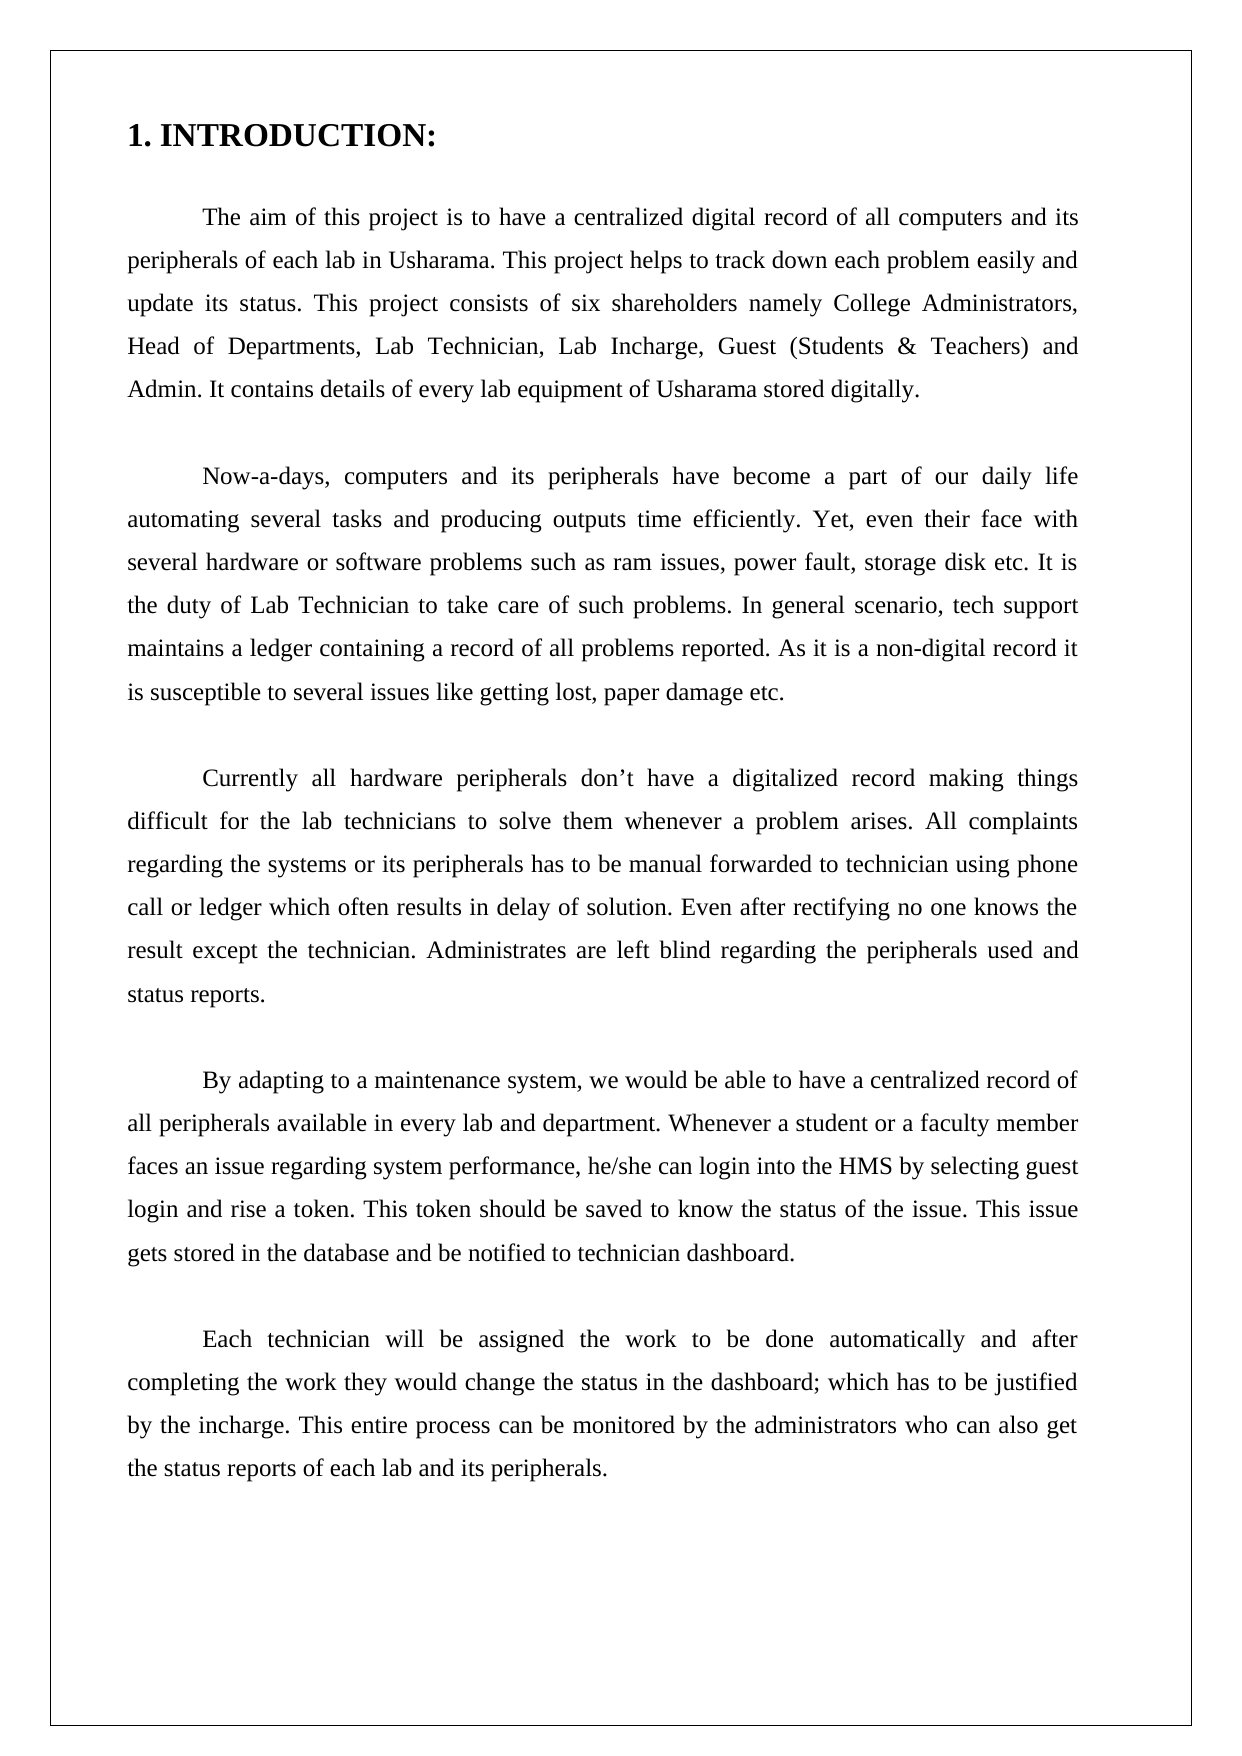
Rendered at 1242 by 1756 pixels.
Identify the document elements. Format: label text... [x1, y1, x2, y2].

text The aim of this project is to have a centralized digital record of all computers and its peripherals of each lab in Usharama. This project helps to track down each problem easily and update its status. This project consists of six shareholders namely College Administrators, Head of Departments, Lab Technician, Lab Incharge, Guest (Students & Teachers) and Admin. It contains details of every lab equipment of Usharama stored digitally. [127, 202, 1079, 403]
text By adapting to a maintenance system, we would be able to have a centralized record of all peripherals available in every lab and department. Whenever a student or a faculty member faces an issue regarding system performance, he/she can login into the HMS by selecting guest login and rise a token. This token should be saved to know the status of the issue. This issue gets stored in the database and be notified to technician dashboard. [127, 1065, 1079, 1266]
subtitle INTRODUCTION: [127, 115, 1117, 153]
text Now-a-days, computers and its peripherals have become a part of our daily life automating several tasks and producing outputs time efficiently. Yet, even their face with several hardware or software problems such as ram issues, power fault, storage disk etc. It is the duty of Lab Technician to take care of such problems. In general scenario, tech support maintains a ledger containing a record of all problems reported. As it is a non-digital record it is susceptible to several issues like getting lost, paper damage etc. [127, 461, 1079, 705]
text Currently all hardware peripherals don’t have a digitalized record making things difficult for the lab technicians to solve them whenever a problem arises. All complaints regarding the systems or its peripherals has to be manual forwarded to technician using phone call or ledger which often results in delay of solution. Even after rectifying no one knows the result except the technician. Administrates are left blind regarding the peripherals used and status reports. [127, 763, 1079, 1007]
text Each technician will be assigned the work to be done automatically and after completing the work they would change the status in the dashboard; which has to be justified by the incharge. This entire process can be monitored by the administrators who can also get the status reports of each lab and its peripherals. [127, 1324, 1079, 1482]
